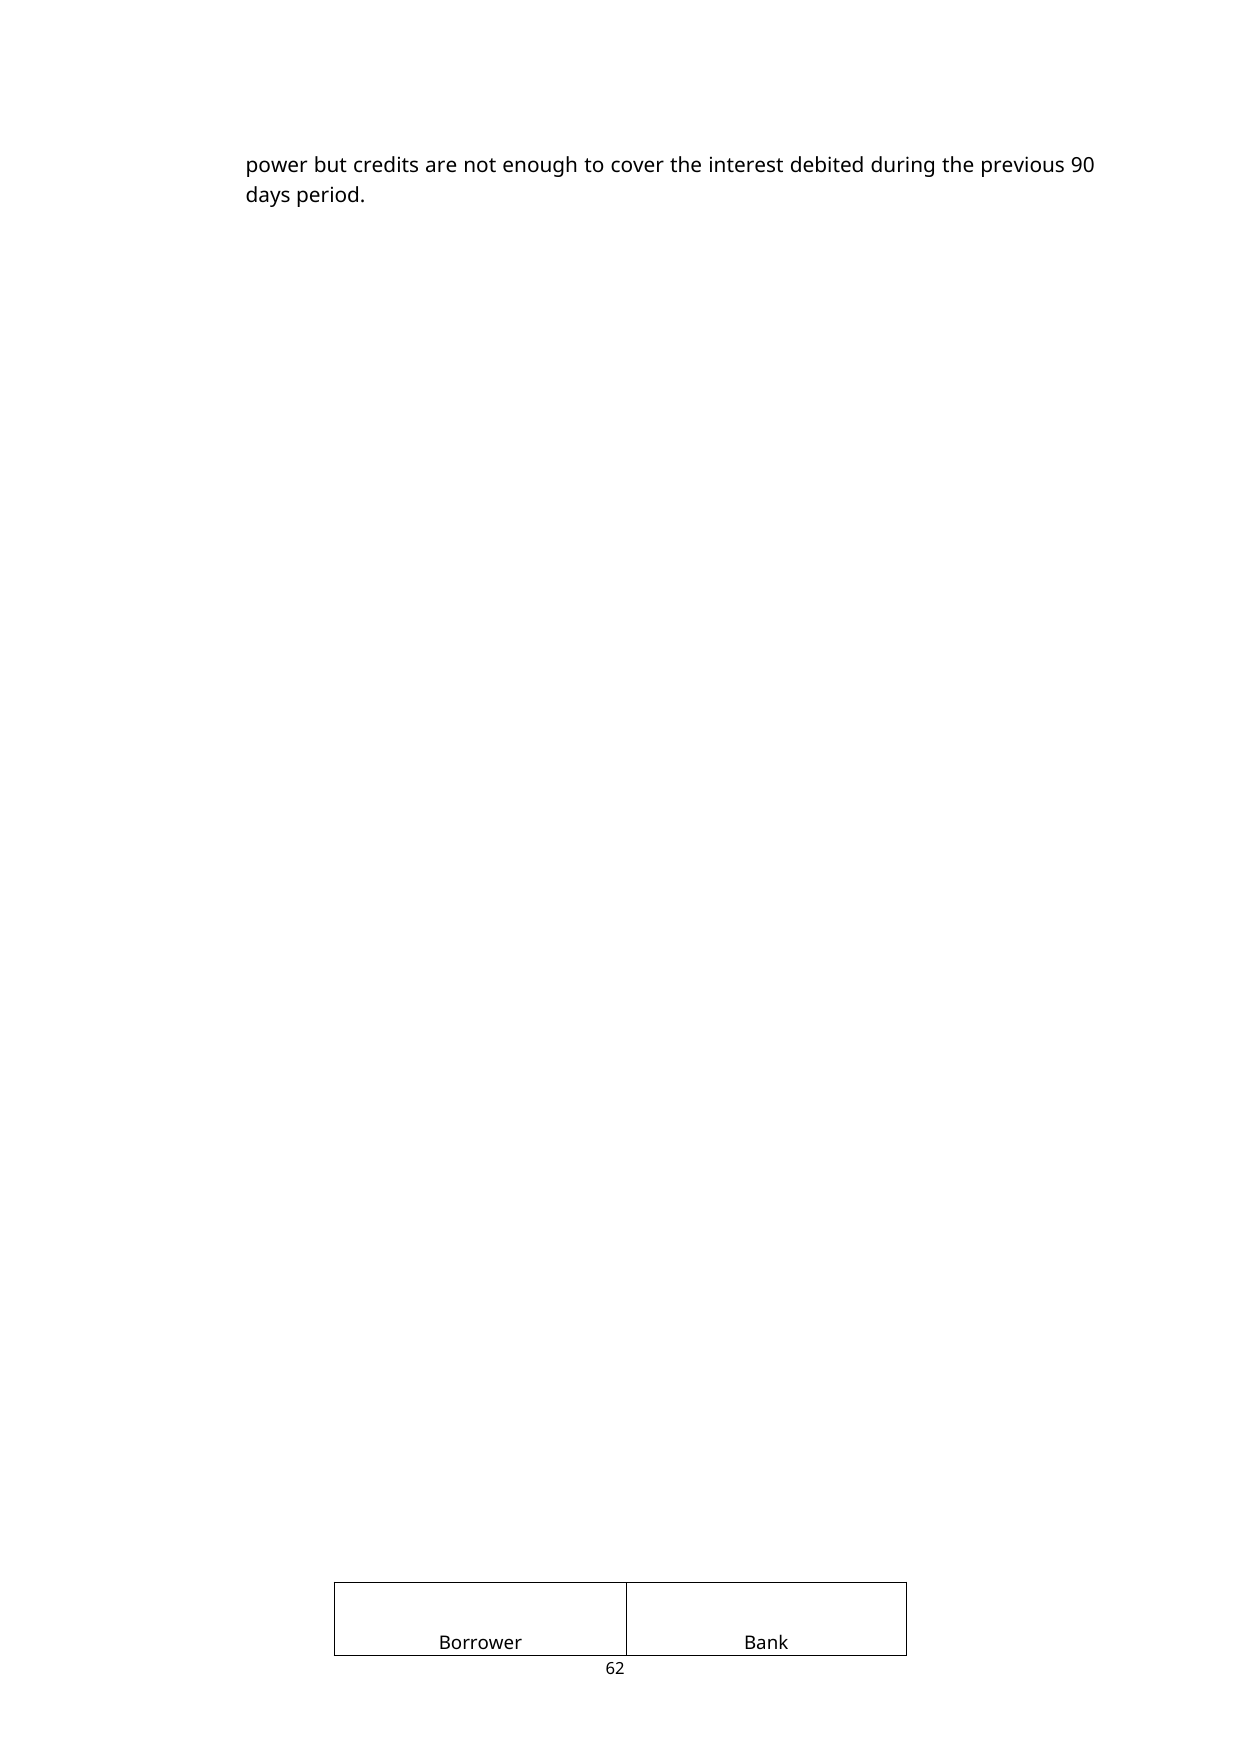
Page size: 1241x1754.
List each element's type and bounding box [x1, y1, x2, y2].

list [170, 150, 1097, 209]
